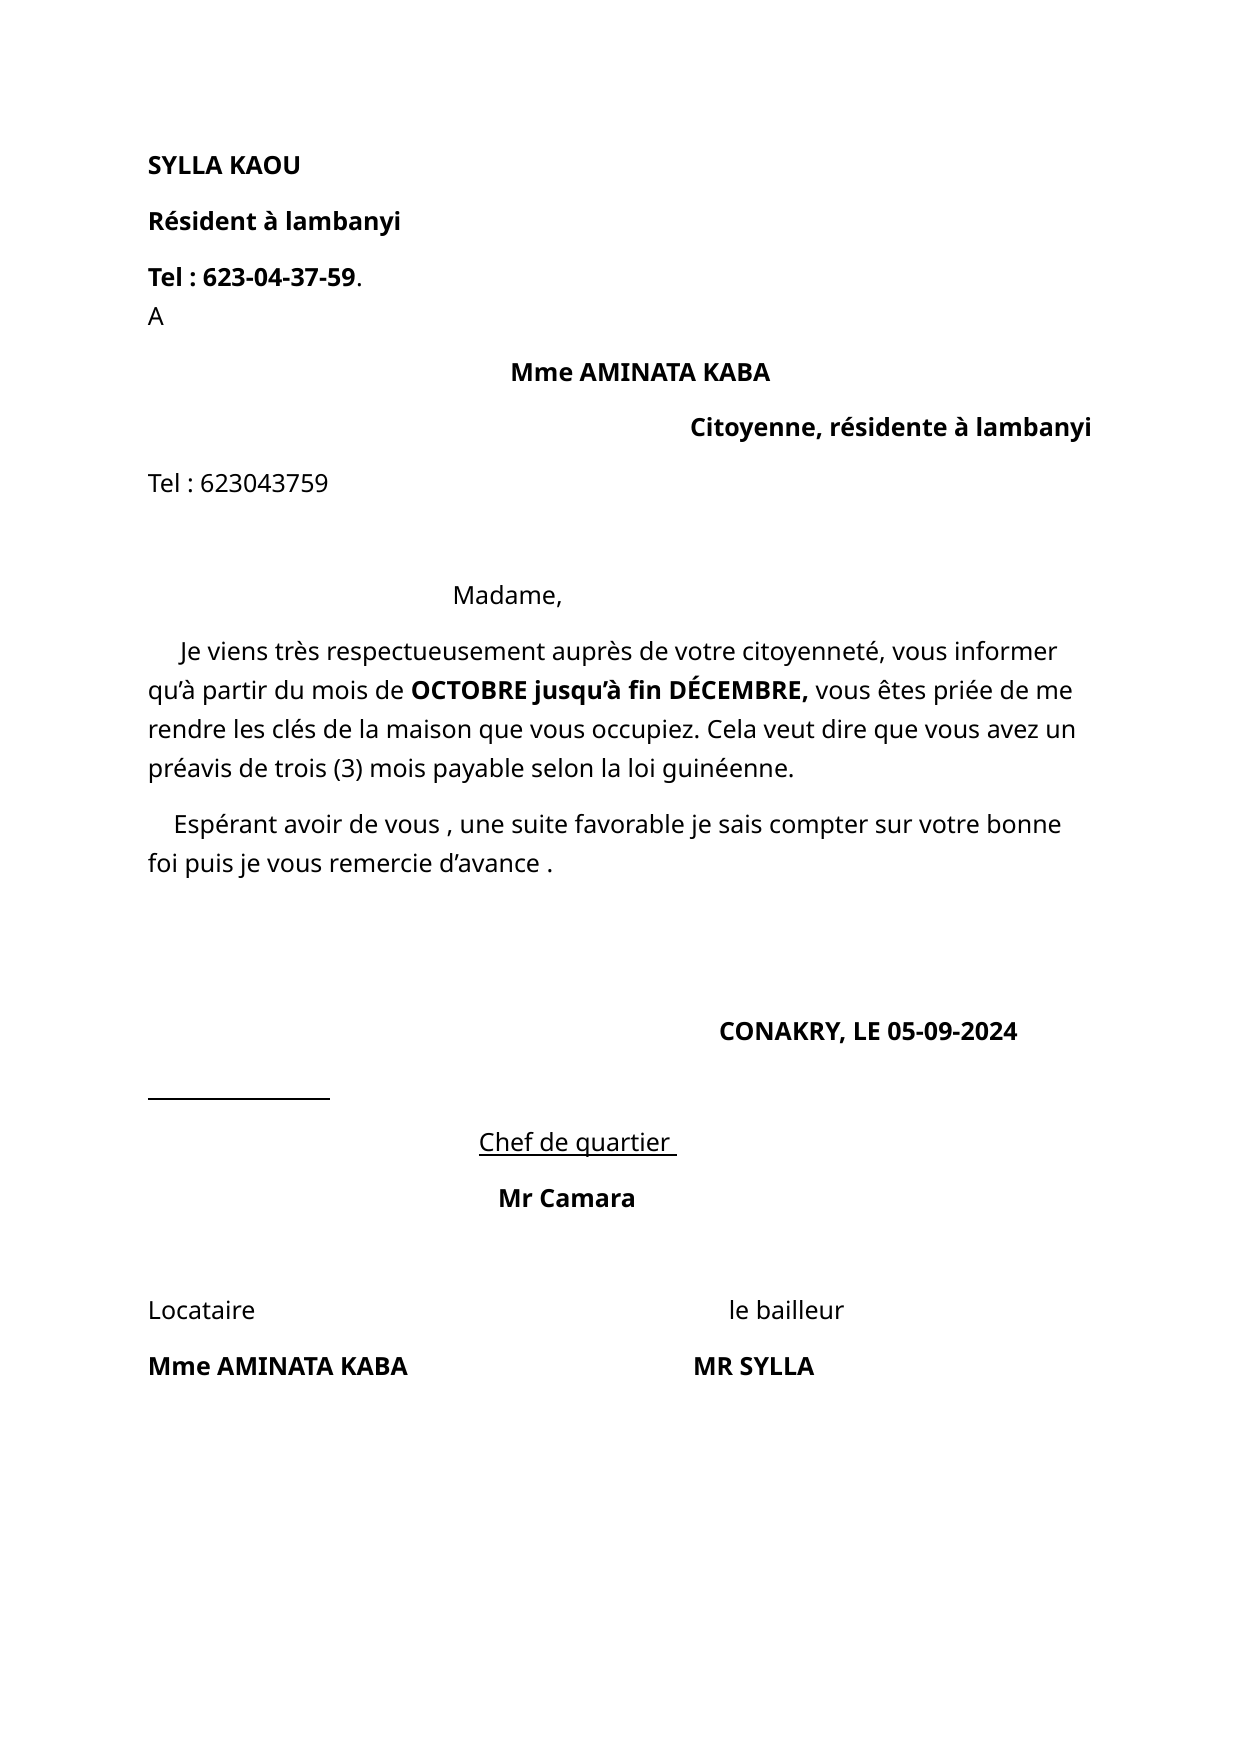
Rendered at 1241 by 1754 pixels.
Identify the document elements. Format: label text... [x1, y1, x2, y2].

text Je viens très respectueusement auprès de votre citoyenneté, vous informer qu’à partir du mois de OCTOBRE jusqu’à fin DÉCEMBRE, vous êtes priée de me rendre les clés de la maison que vous occupiez. Cela veut dire que vous avez un préavis de trois (3) mois payable selon la loi guinéenne. [148, 633, 1093, 785]
text Citoyenne, résidente à lambanyi [148, 410, 1093, 444]
text Tel : 623043759 [148, 466, 1093, 500]
text Mr Camara [148, 1181, 1093, 1215]
text SYLLA KAOU [148, 148, 1093, 182]
text CONAKRY, LE 05-09-2024 [148, 1013, 1093, 1047]
text Tel : 623-04-37-59. A [148, 259, 1093, 332]
text Locataire le bailleur [148, 1293, 1093, 1327]
text Chef de quartier [148, 1125, 1093, 1159]
text Résident à lambanyi [148, 203, 1093, 237]
text Madame, [148, 578, 1093, 612]
text Mme AMINATA KABA [148, 354, 1093, 388]
text Espérant avoir de vous , une suite favorable je sais compter sur votre bonne foi puis je vous remercie d’avance . [148, 807, 1093, 880]
text Mme AMINATA KABA MR SYLLA [148, 1348, 1093, 1382]
